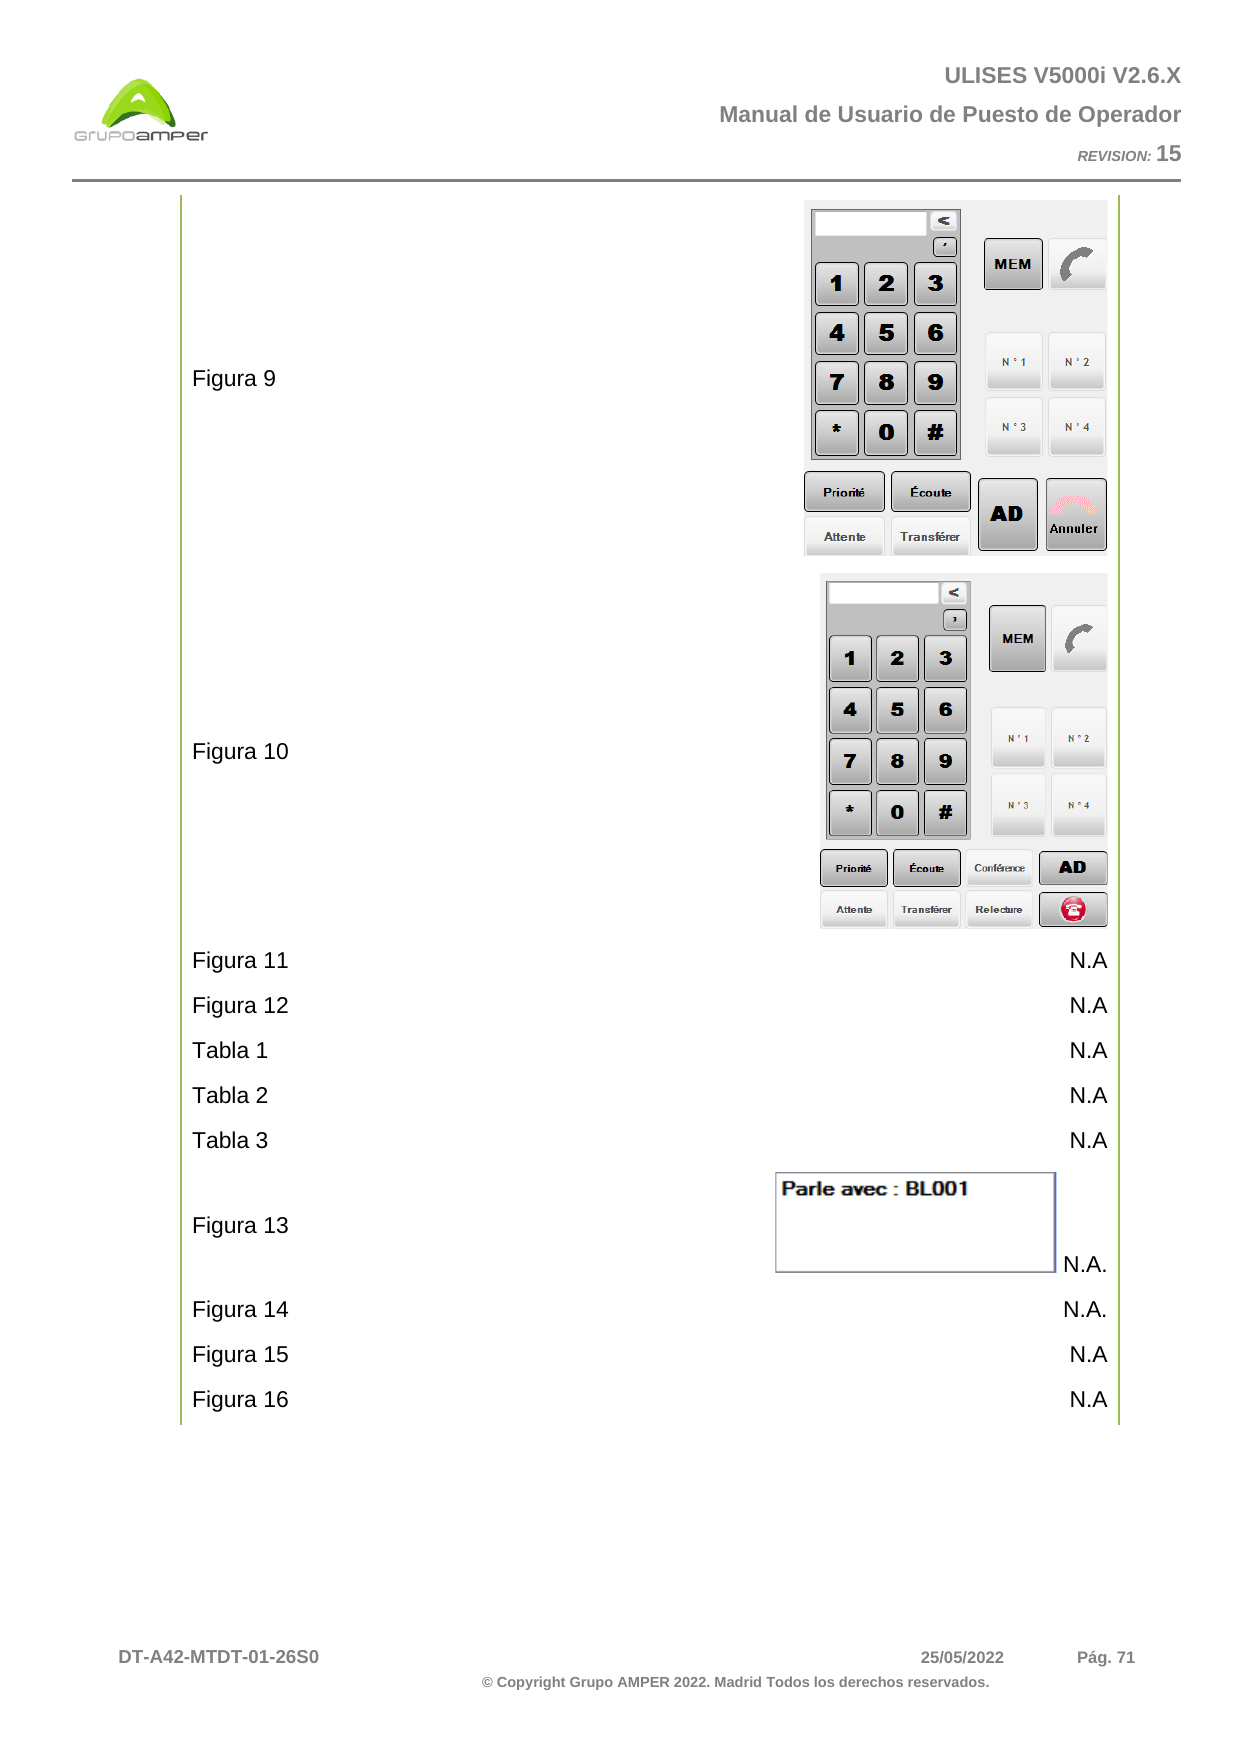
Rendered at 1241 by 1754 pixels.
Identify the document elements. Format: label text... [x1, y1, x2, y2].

table_cell [415, 195, 1118, 568]
table_cell N.A [415, 1335, 1118, 1380]
table_cell Figura 16 [182, 1380, 415, 1425]
table_cell Figura 9 [182, 195, 415, 568]
table_cell N.A [415, 1380, 1118, 1425]
table_cell Figura 11 [182, 941, 415, 986]
picture [803, 200, 1108, 556]
table_cell Figura 15 [182, 1335, 415, 1380]
table_cell Tabla 3 [182, 1121, 415, 1166]
table_cell Figura 12 [182, 986, 415, 1031]
table_cell N.A [415, 1121, 1118, 1166]
picture [70, 67, 210, 154]
picture [820, 573, 1108, 929]
table_cell N.A [415, 1076, 1118, 1121]
table_cell N.A. [415, 1166, 1118, 1290]
table_cell Tabla 2 [182, 1076, 415, 1121]
table_cell N.A [415, 986, 1118, 1031]
picture [775, 1172, 1057, 1273]
table_cell N.A. [415, 1290, 1118, 1335]
table_cell Figura 13 [182, 1166, 415, 1290]
table_cell Figura 14 [182, 1290, 415, 1335]
table_cell [415, 568, 1118, 941]
table_cell Tabla 1 [182, 1031, 415, 1076]
table_cell N.A [415, 1031, 1118, 1076]
table_cell N.A [415, 941, 1118, 986]
table_cell Figura 10 [182, 568, 415, 941]
